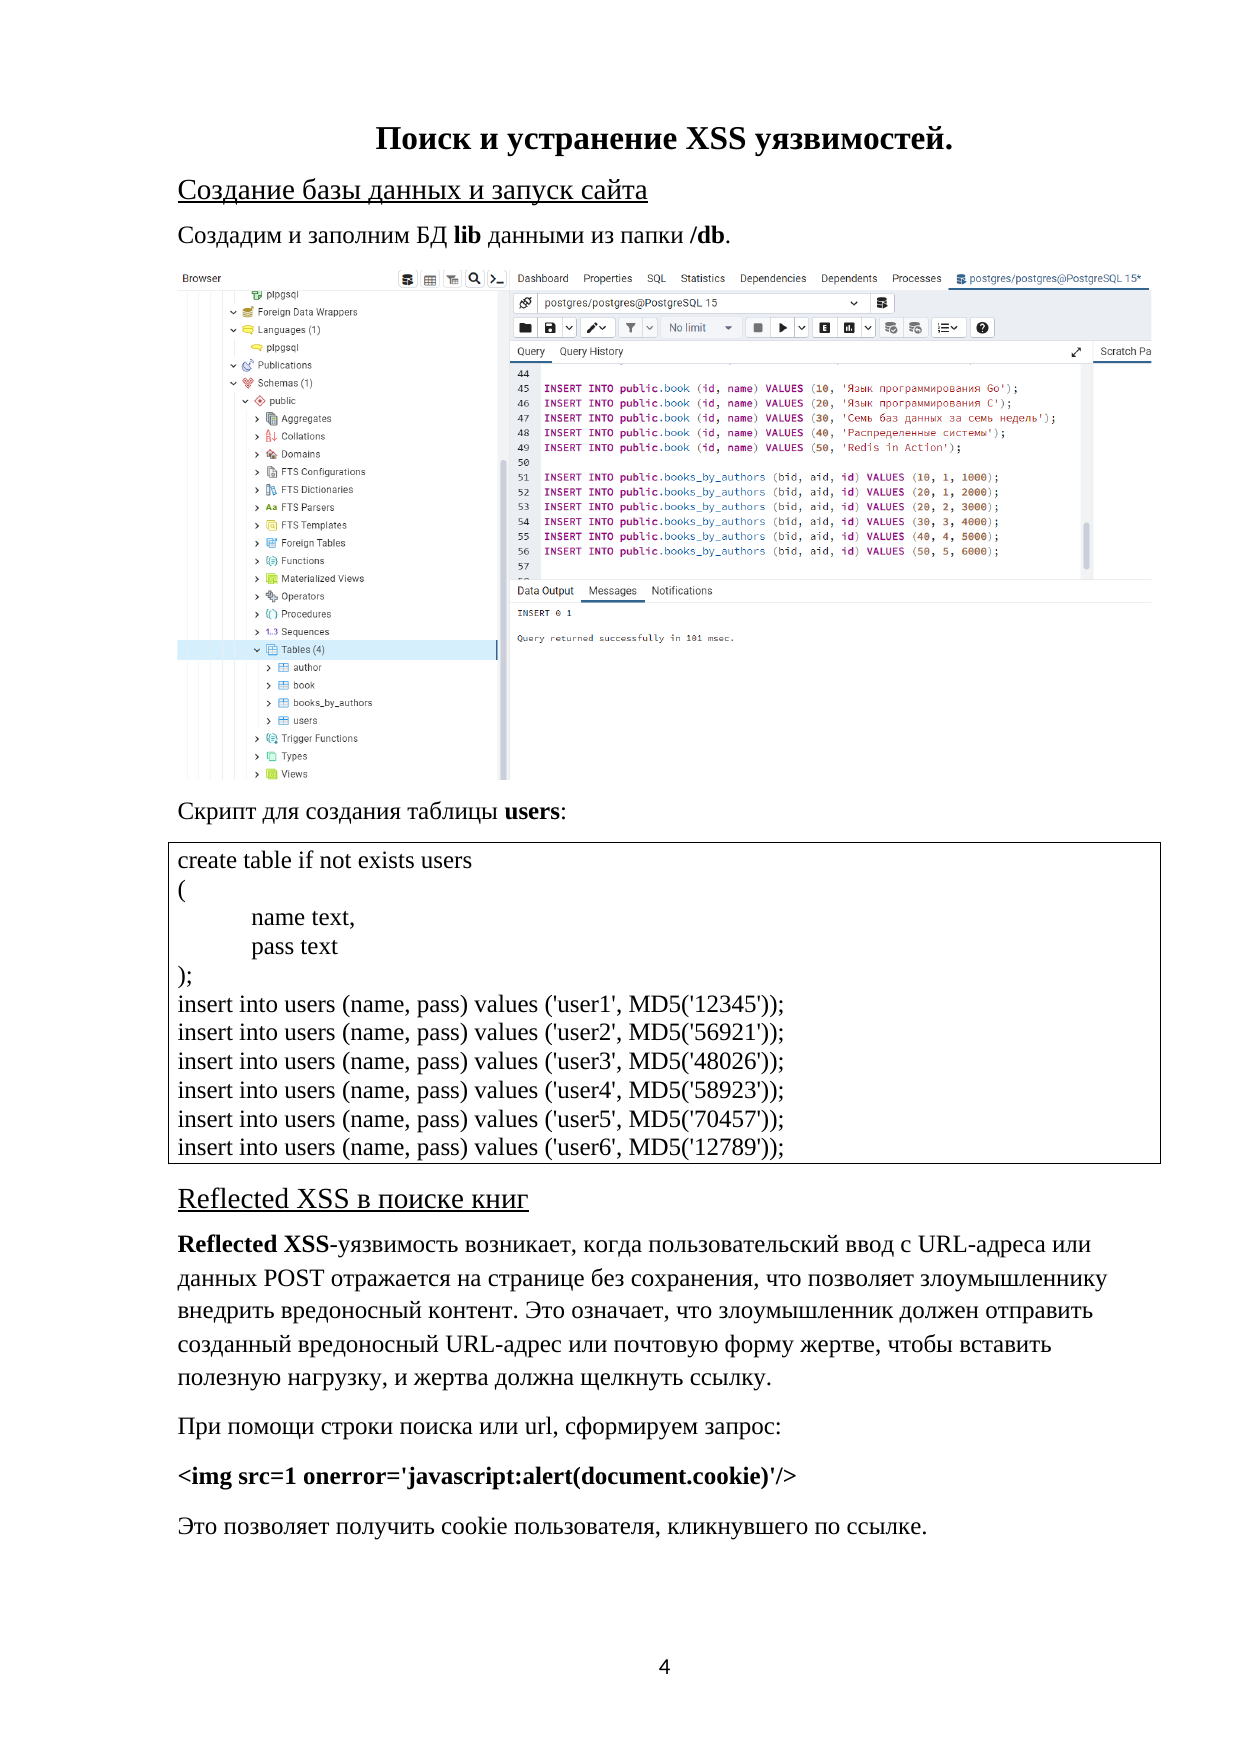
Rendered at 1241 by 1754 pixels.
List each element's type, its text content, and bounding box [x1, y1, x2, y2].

text При помощи строки поиска или url, сформируем запрос: [177, 1411, 1152, 1440]
text insert into users (name, pass) values ('user3', MD5('48026')); [177, 1046, 1152, 1075]
text Reflected XSS-уязвимость возникает, когда пользовательский ввод с URL-адреса или данных POST отражается на странице без сохранения, что позволяет злоумышленнику внедрить вредоносный контент. Это означает, что злоумышленник должен отправить созданный вредоносный URL-адрес или почтовую форму жертве, чтобы вставить полезную нагрузку, и жертва должна щелкнуть ссылку. [177, 1229, 1152, 1390]
text <img src=1 onerror='javascript:alert(document.cookie)'/> [177, 1461, 1152, 1490]
text insert into users (name, pass) values ('user2', MD5('56921')); [177, 1017, 1152, 1046]
text pass text [177, 931, 1152, 960]
text insert into users (name, pass) values ('user5', MD5('70457')); [177, 1104, 1152, 1129]
text insert into users (name, pass) values ('user4', MD5('58923')); [177, 1075, 1152, 1104]
subtitle Создание базы данных и запуск сайта [177, 172, 1152, 206]
text create table if not exists users [169, 843, 1160, 874]
text name text, [177, 902, 1152, 931]
picture [177, 270, 1152, 780]
text Это позволяет получить cookie пользователя, кликнувшего по ссылке. [177, 1511, 1152, 1539]
text insert into users (name, pass) values ('user1', MD5('12345')); [177, 989, 1152, 1017]
text Создадим и заполним БД lib данными из папки /db. [177, 221, 1152, 249]
subtitle Поиск и устранение XSS уязвимостей. [177, 118, 1152, 156]
text ); [177, 960, 1152, 989]
text insert into users (name, pass) values ('user6', MD5('12789')); [169, 1129, 1160, 1163]
subtitle Reflected XSS в поиске книг [177, 1181, 1152, 1214]
text ( [177, 874, 1152, 902]
text Скрипт для создания таблицы users: [177, 796, 1152, 825]
